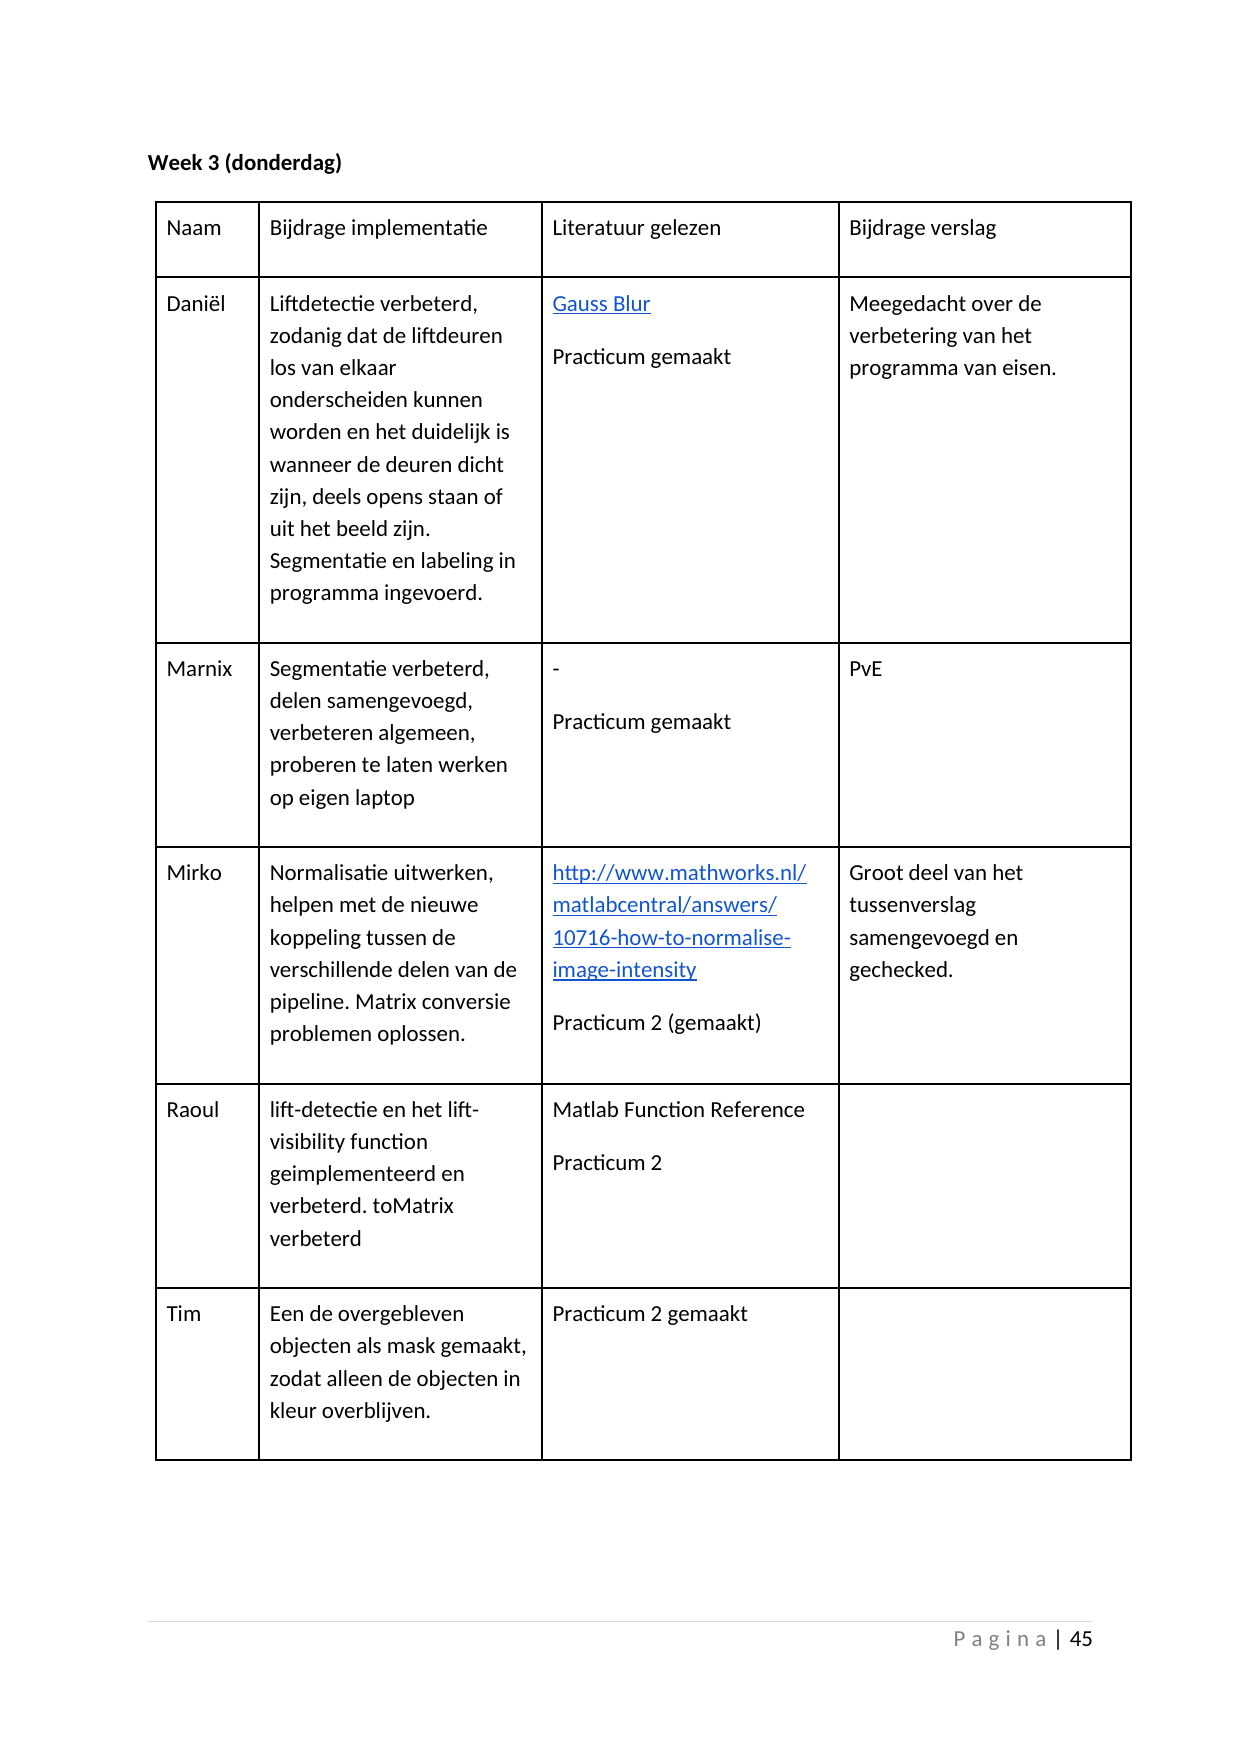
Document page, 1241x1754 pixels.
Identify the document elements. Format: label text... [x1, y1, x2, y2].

table_cell [840, 1085, 1130, 1287]
table_cell Tim [157, 1289, 258, 1459]
table_header Bijdrage implementatie [260, 203, 541, 276]
table_cell Marnix [157, 644, 258, 846]
table_cell Meegedacht over de verbetering van het programma van eisen. [840, 278, 1130, 642]
table_cell Mirko [157, 848, 258, 1082]
table_header Bijdrage verslag [840, 203, 1130, 276]
table_cell http://www.mathworks.nl/matlabcentral/answers/10716-how-to-normalise-image-intensity Practicum 2 (gemaakt) [543, 848, 838, 1082]
table_cell Segmentatie verbeterd, delen samengevoegd, verbeteren algemeen, proberen te laten werken op eigen laptop [260, 644, 541, 846]
table_header Literatuur gelezen [543, 203, 838, 276]
text Week 3 (donderdag) [148, 148, 1093, 176]
table_cell Matlab Function Reference Practicum 2 [543, 1085, 838, 1287]
table_cell Normalisatie uitwerken, helpen met de nieuwe koppeling tussen de verschillende delen van de pipeline. Matrix conversie problemen oplossen. [260, 848, 541, 1082]
table_cell PvE [840, 644, 1130, 846]
table_cell Gauss Blur Practicum gemaakt [543, 278, 838, 642]
table_cell - Practicum gemaakt [543, 644, 838, 846]
table_cell lift-detectie en het lift-visibility function geimplementeerd en verbeterd. toMatrix verbeterd [260, 1085, 541, 1287]
table_header Naam [157, 203, 258, 276]
table_cell [840, 1289, 1130, 1459]
table_cell Raoul [157, 1085, 258, 1287]
table_cell Daniël [157, 278, 258, 642]
table_cell Groot deel van het tussenverslag samengevoegd en gechecked. [840, 848, 1130, 1082]
table_cell Liftdetectie verbeterd, zodanig dat de liftdeuren los van elkaar onderscheiden kunnen worden en het duidelijk is wanneer de deuren dicht zijn, deels opens staan of uit het beeld zijn. Segmentatie en labeling in programma ingevoerd. [260, 278, 541, 642]
table_cell Een de overgebleven objecten als mask gemaakt, zodat alleen de objecten in kleur overblijven. [260, 1289, 541, 1459]
table_cell Practicum 2 gemaakt [543, 1289, 838, 1459]
